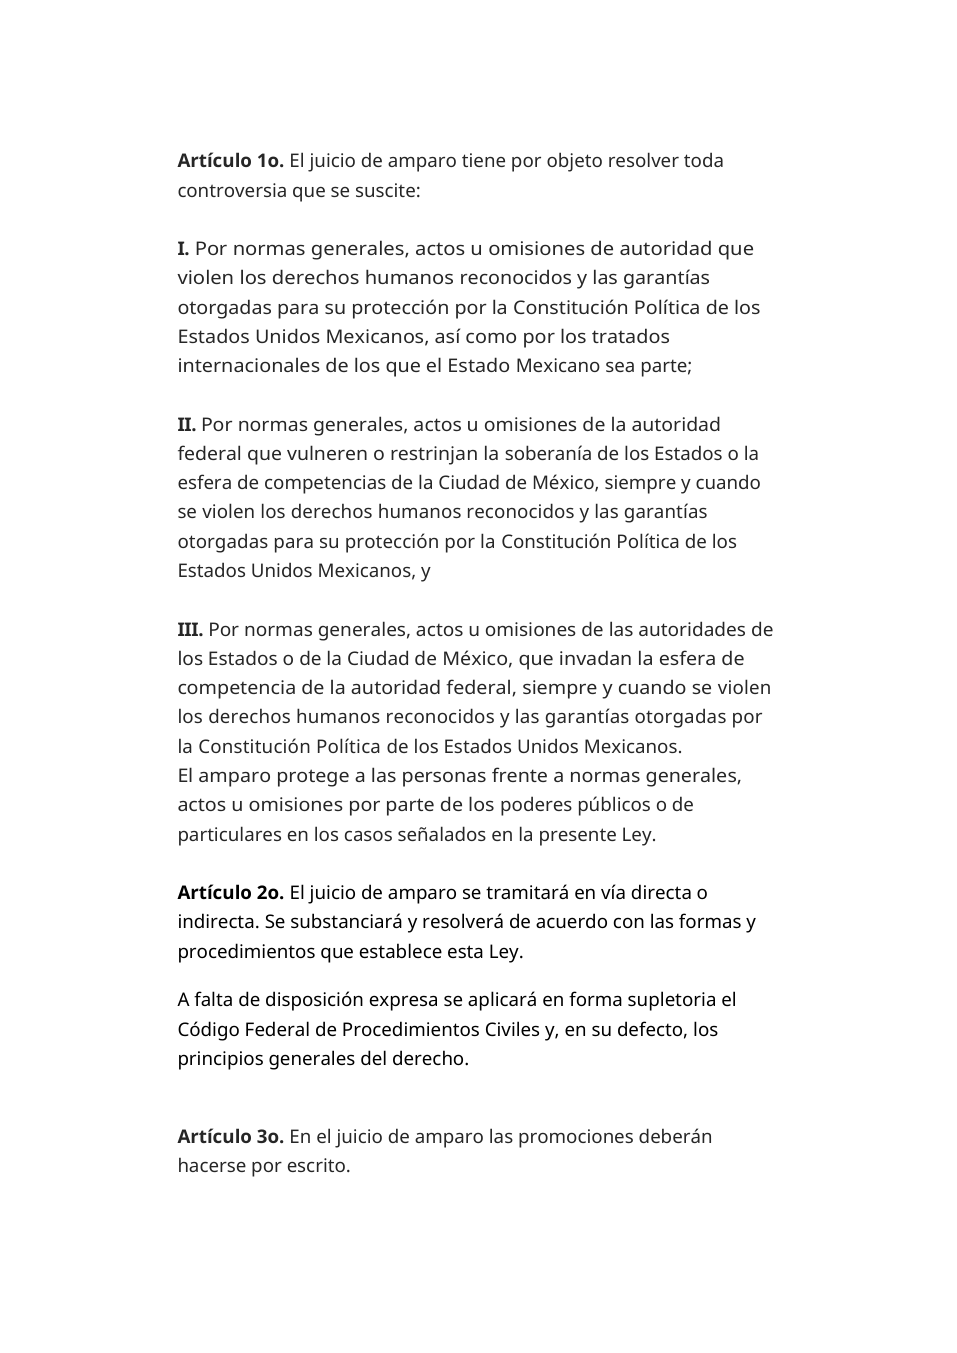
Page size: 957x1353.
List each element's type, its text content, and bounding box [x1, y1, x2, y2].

text Artículo 1o. El juicio de amparo tiene por objeto resolver toda controversia que se suscite: [177, 148, 779, 202]
text III. Por normas generales, actos u omisiones de las autoridades de los Estados o de la Ciudad de México, que invadan la esfera de competencia de la autoridad federal, siempre y cuando se violen los derechos humanos reconocidos y las garantías otorgadas por la Constitución Política de los Estados Unidos Mexicanos. [177, 616, 779, 758]
text El amparo protege a las personas frente a normas generales, actos u omisiones por parte de los poderes públicos o de particulares en los casos señalados en la presente Ley. [177, 762, 779, 846]
text Artículo 2o. El juicio de amparo se tramitará en vía directa o indirecta. Se substanciará y resolverá de acuerdo con las formas y procedimientos que establece esta Ley. [177, 879, 779, 963]
text II. Por normas generales, actos u omisiones de la autoridad federal que vulneren o restrinjan la soberanía de los Estados o la esfera de competencias de la Ciudad de México, siempre y cuando se violen los derechos humanos reconocidos y las garantías otorgadas para su protección por la Constitución Política de los Estados Unidos Mexicanos, y [177, 411, 779, 583]
text A falta de disposición expresa se aplicará en forma supletoria el Código Federal de Procedimientos Civiles y, en su defecto, los principios generales del derecho. [177, 987, 779, 1071]
text Artículo 3o. En el juicio de amparo las promociones deberán hacerse por escrito. [177, 1123, 779, 1178]
text I. Por normas generales, actos u omisiones de autoridad que violen los derechos humanos reconocidos y las garantías otorgadas para su protección por la Constitución Política de los Estados Unidos Mexicanos, así como por los tratados internacionales de los que el Estado Mexicano sea parte; [177, 235, 779, 378]
